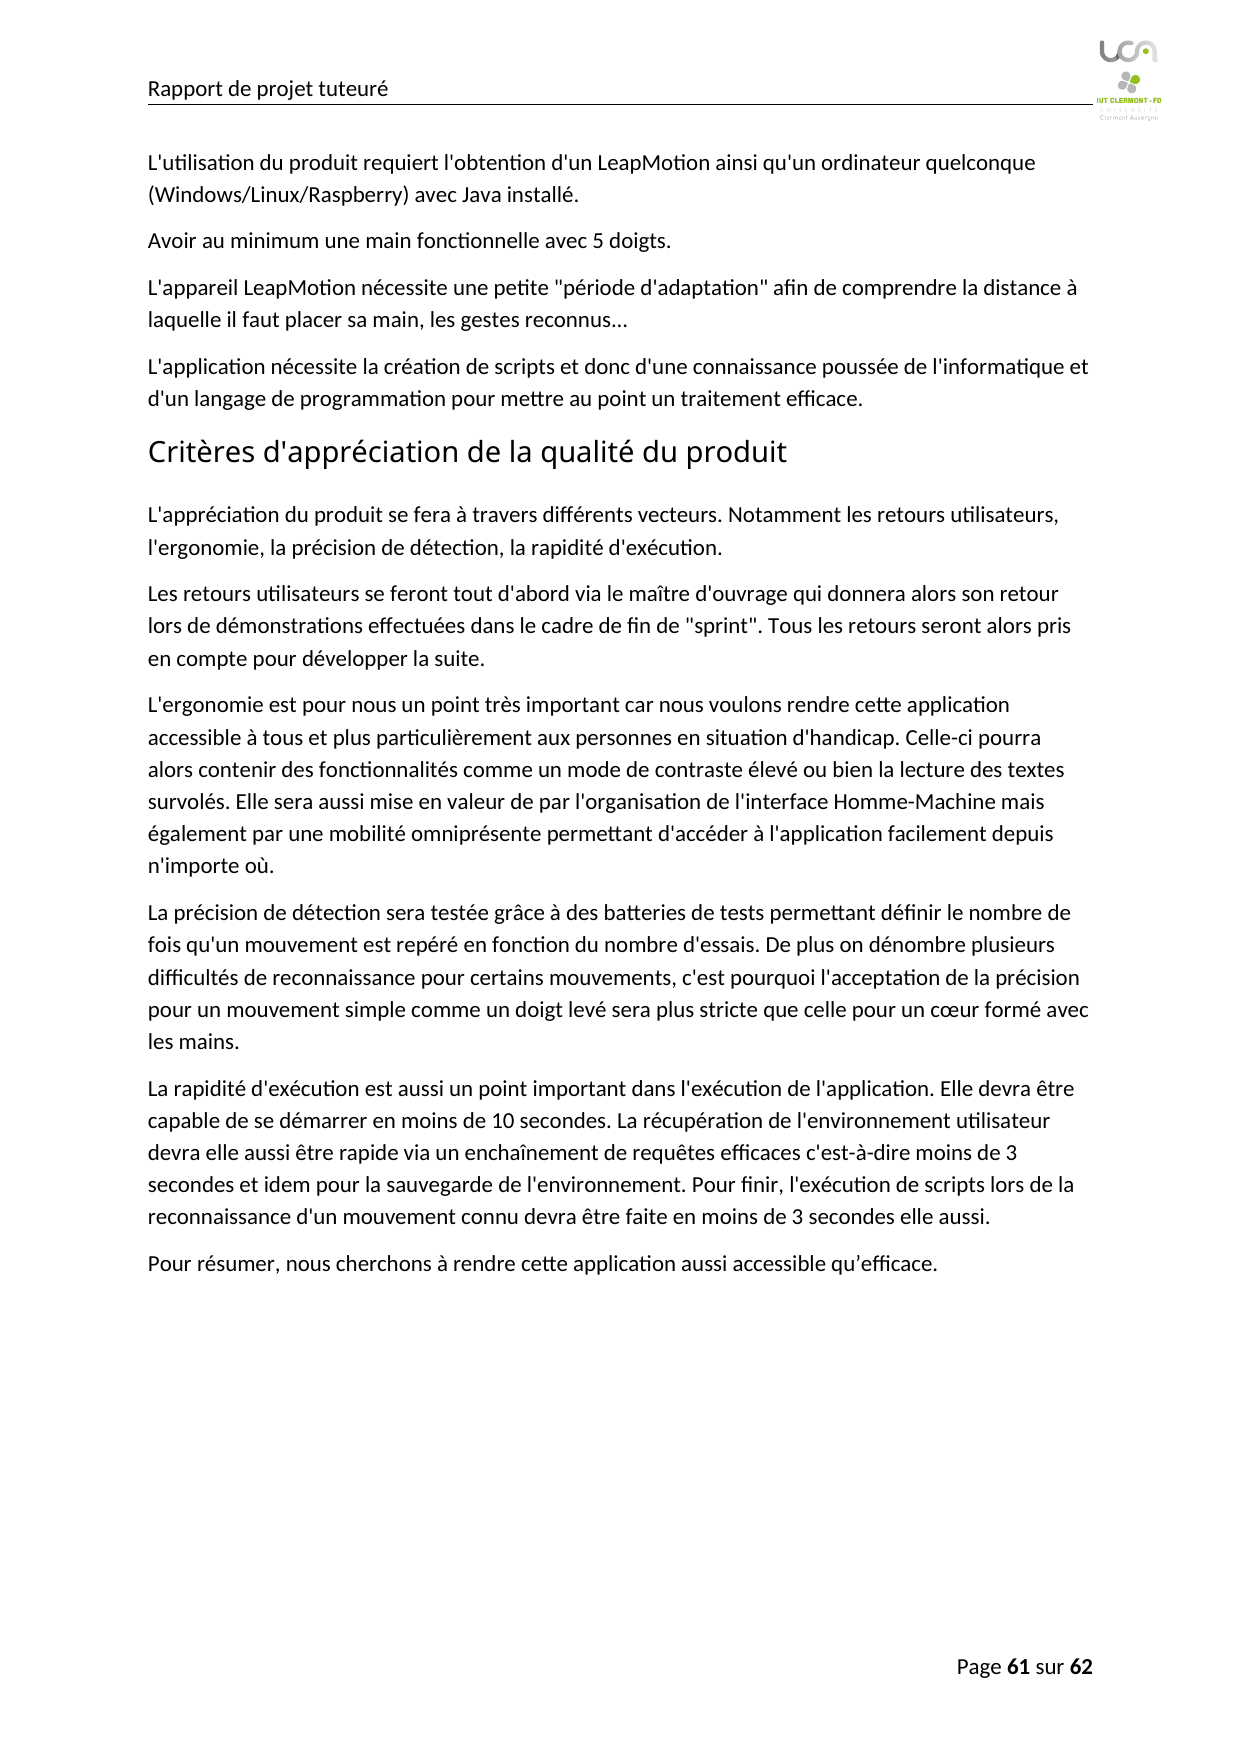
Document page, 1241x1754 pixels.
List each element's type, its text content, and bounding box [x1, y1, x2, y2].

text Avoir au minimum une main fonctionnelle avec 5 doigts. [148, 227, 1093, 254]
text Les retours utilisateurs se feront tout d'abord via le maître d'ouvrage qui donnera alors son retour lors de démonstrations effectuées dans le cadre de fin de "sprint". Tous les retours seront alors pris en compte pour développer la suite. [148, 579, 1093, 672]
picture [1076, 28, 1182, 133]
text La précision de détection sera testée grâce à des batteries de tests permettant définir le nombre de fois qu'un mouvement est repéré en fonction du nombre d'essais. De plus on dénombre plusieurs difficultés de reconnaissance pour certains mouvements, c'est pourquoi l'acceptation de la précision pour un mouvement simple comme un doigt levé sera plus stricte que celle pour un cœur formé avec les mains. [148, 898, 1093, 1055]
text L'appareil LeapMotion nécessite une petite "période d'adaptation" afin de comprendre la distance à laquelle il faut placer sa main, les gestes reconnus... [148, 273, 1093, 333]
subtitle Critères d'appréciation de la qualité du produit [148, 431, 1093, 471]
text L'utilisation du produit requiert l'obtention d'un LeapMotion ainsi qu'un ordinateur quelconque (Windows/Linux/Raspberry) avec Java installé. [148, 148, 1093, 208]
text L'application nécessite la création de scripts et donc d'une connaissance poussée de l'informatique et d'un langage de programmation pour mettre au point un traitement efficace. [148, 352, 1093, 412]
text L'ergonomie est pour nous un point très important car nous voulons rendre cette application accessible à tous et plus particulièrement aux personnes en situation d'handicap. Celle-ci pourra alors contenir des fonctionnalités comme un mode de contraste élevé ou bien la lecture des textes survolés. Elle sera aussi mise en valeur de par l'organisation de l'interface Homme-Machine mais également par une mobilité omniprésente permettant d'accéder à l'application facilement depuis n'importe où. [148, 691, 1093, 879]
text La rapidité d'exécution est aussi un point important dans l'exécution de l'application. Elle devra être capable de se démarrer en moins de 10 secondes. La récupération de l'environnement utilisateur devra elle aussi être rapide via un enchaînement de requêtes efficaces c'est-à-dire moins de 3 secondes et idem pour la sauvegarde de l'environnement. Pour finir, l'exécution de scripts lors de la reconnaissance d'un mouvement connu devra être faite en moins de 3 secondes elle aussi. [148, 1074, 1093, 1231]
text L'appréciation du produit se fera à travers différents vecteurs. Notamment les retours utilisateurs, l'ergonomie, la précision de détection, la rapidité d'exécution. [148, 500, 1093, 561]
text Pour résumer, nous cherchons à rendre cette application aussi accessible qu’efficace. [148, 1249, 1093, 1277]
